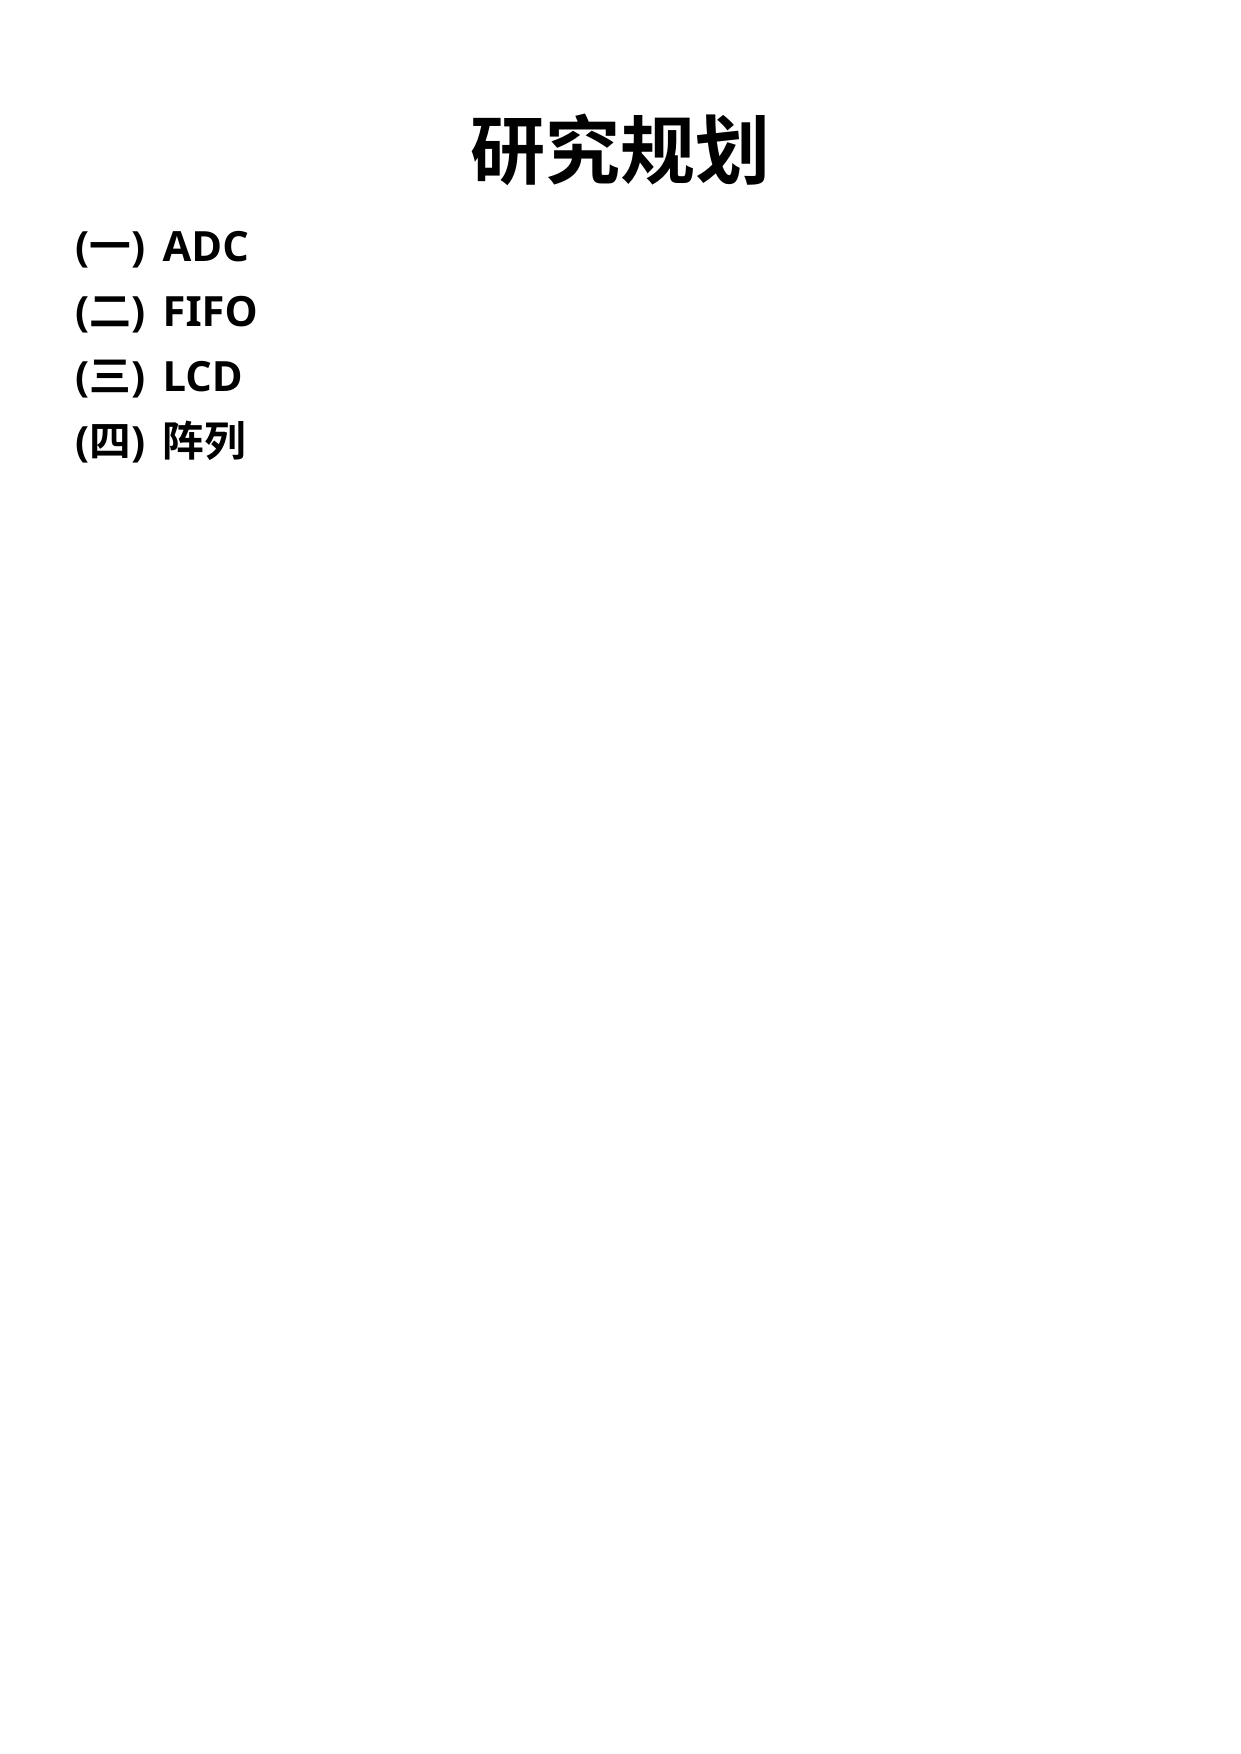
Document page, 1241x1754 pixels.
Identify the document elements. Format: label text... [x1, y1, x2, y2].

list LCD [75, 341, 1165, 406]
list ADC [75, 211, 1165, 276]
list 阵列 [75, 406, 1165, 471]
list FIFO [75, 276, 1165, 341]
text 研究规划 [75, 81, 1165, 211]
